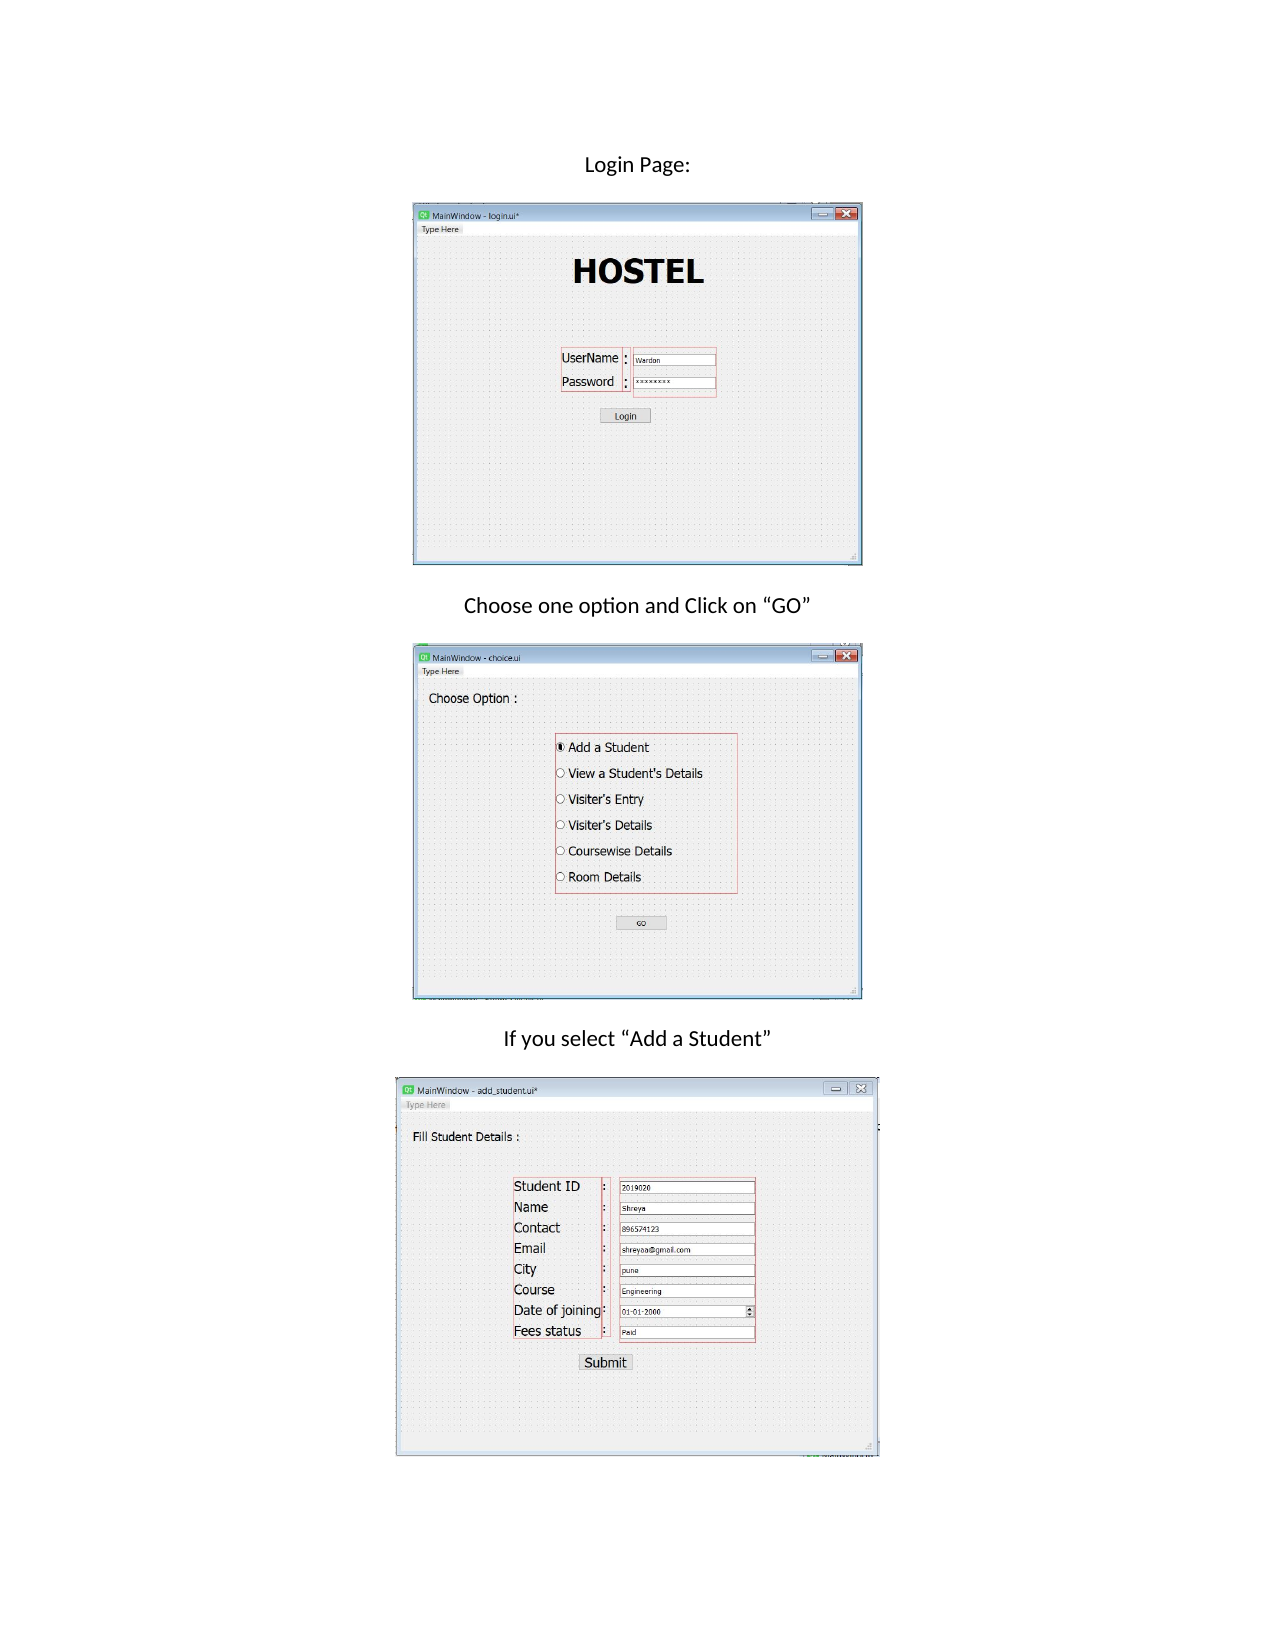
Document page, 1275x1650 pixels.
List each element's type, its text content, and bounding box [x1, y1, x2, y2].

picture [412, 643, 863, 1000]
text If you select “Add a Student” [150, 1024, 1125, 1052]
picture [412, 202, 863, 566]
text Choose one option and Click on “GO” [150, 591, 1125, 619]
text Login Page: [150, 150, 1125, 178]
picture [395, 1077, 880, 1457]
